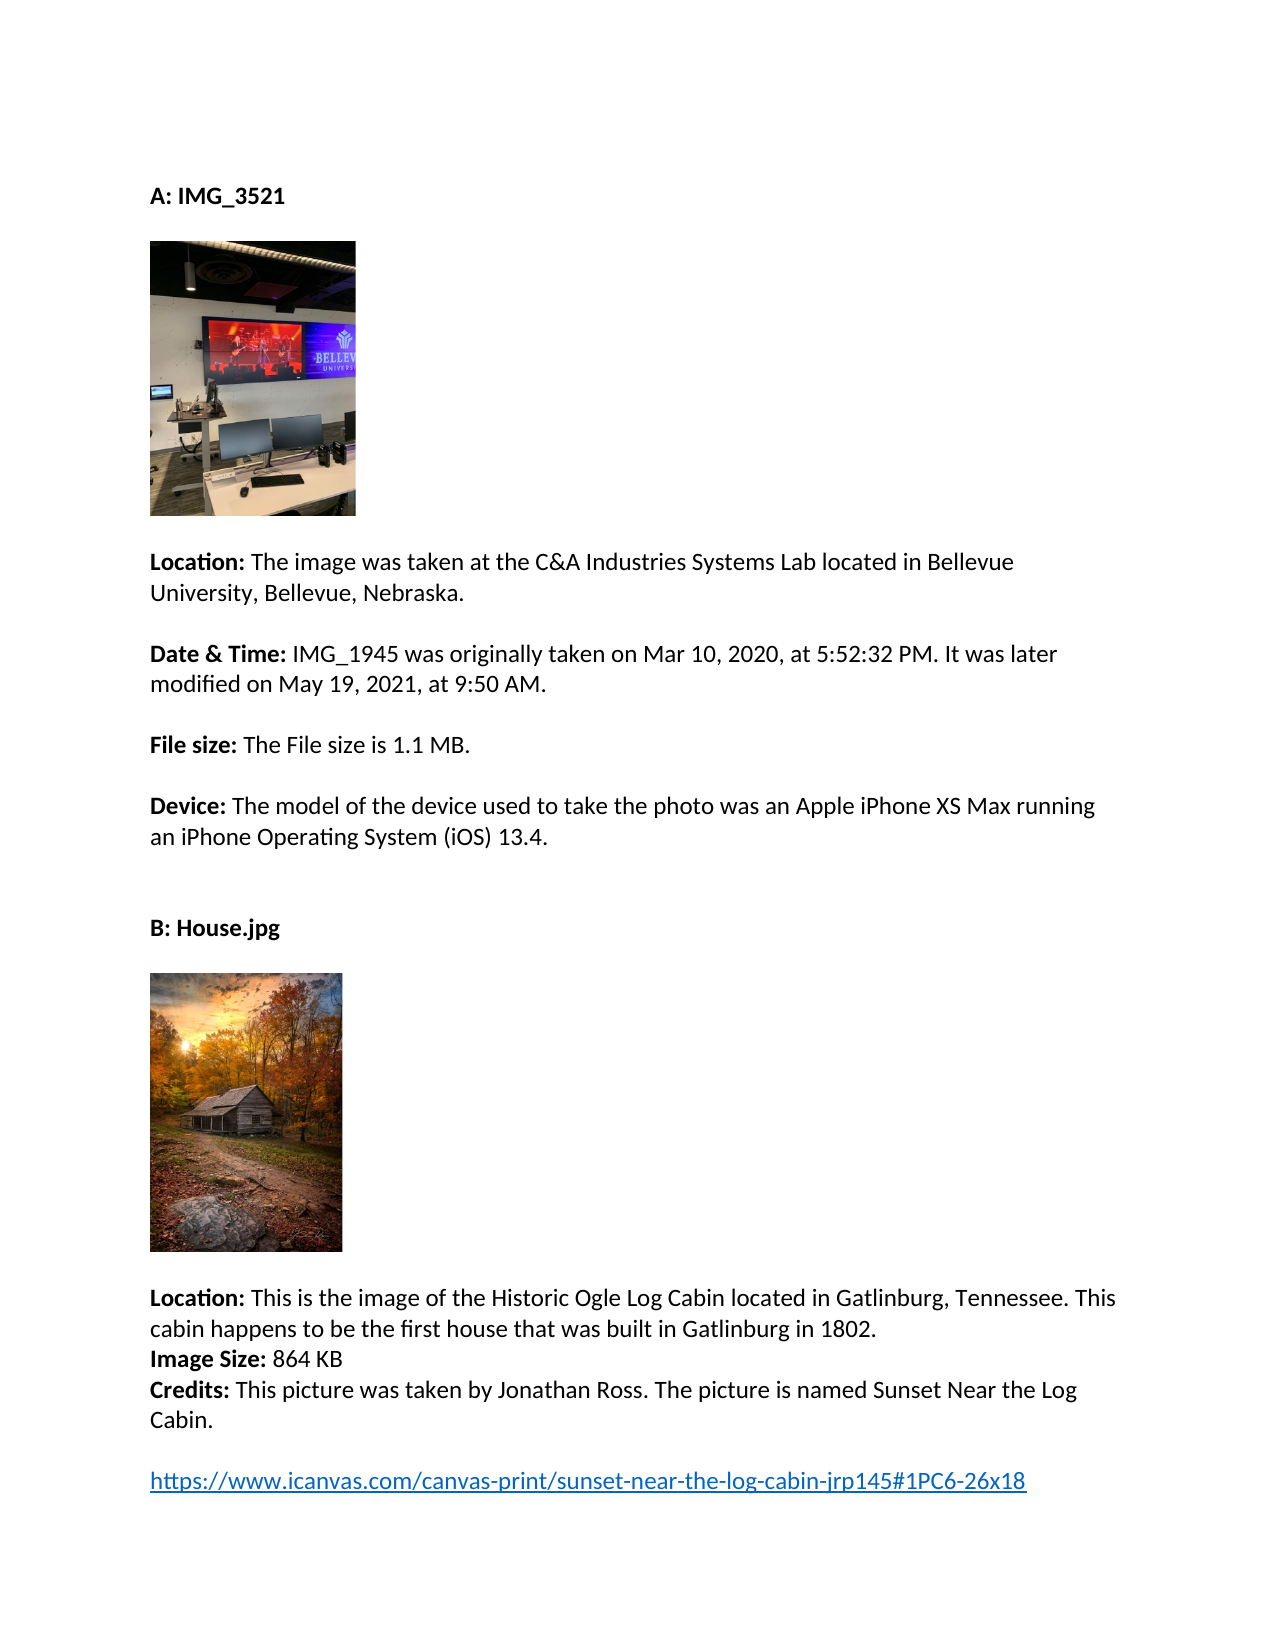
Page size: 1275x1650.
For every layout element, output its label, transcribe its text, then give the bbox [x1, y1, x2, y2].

picture [150, 973, 343, 1252]
picture [150, 241, 356, 516]
text Image Size: 864 KB [150, 1343, 1125, 1374]
text Device: The model of the device used to take the photo was an Apple iPhone XS Max running an iPhone Operating System (iOS) 13.4. [150, 791, 1125, 852]
text Credits: This picture was taken by Jonathan Ross. The picture is named Sunset Near the Log Cabin. [150, 1374, 1125, 1435]
text https://www.icanvas.com/canvas-print/sunset-near-the-log-cabin-jrp145#1PC6-26x18 [150, 1466, 1125, 1496]
text File size: The File size is 1.1 MB. [150, 729, 1125, 760]
text Date & Time: IMG_1945 was originally taken on Mar 10, 2020, at 5:52:32 PM. It was later modified on May 19, 2021, at 9:50 AM. [150, 638, 1125, 699]
text Location: This is the image of the Historic Ogle Log Cabin located in Gatlinburg, Tennessee. This cabin happens to be the first house that was built in Gatlinburg in 1802. [150, 1282, 1125, 1343]
text B: House.jpg [150, 913, 1125, 943]
text A: IMG_3521 [150, 181, 1125, 211]
text Location: The image was taken at the C&A Industries Systems Lab located in Bellevue University, Bellevue, Nebraska. [150, 546, 1125, 607]
